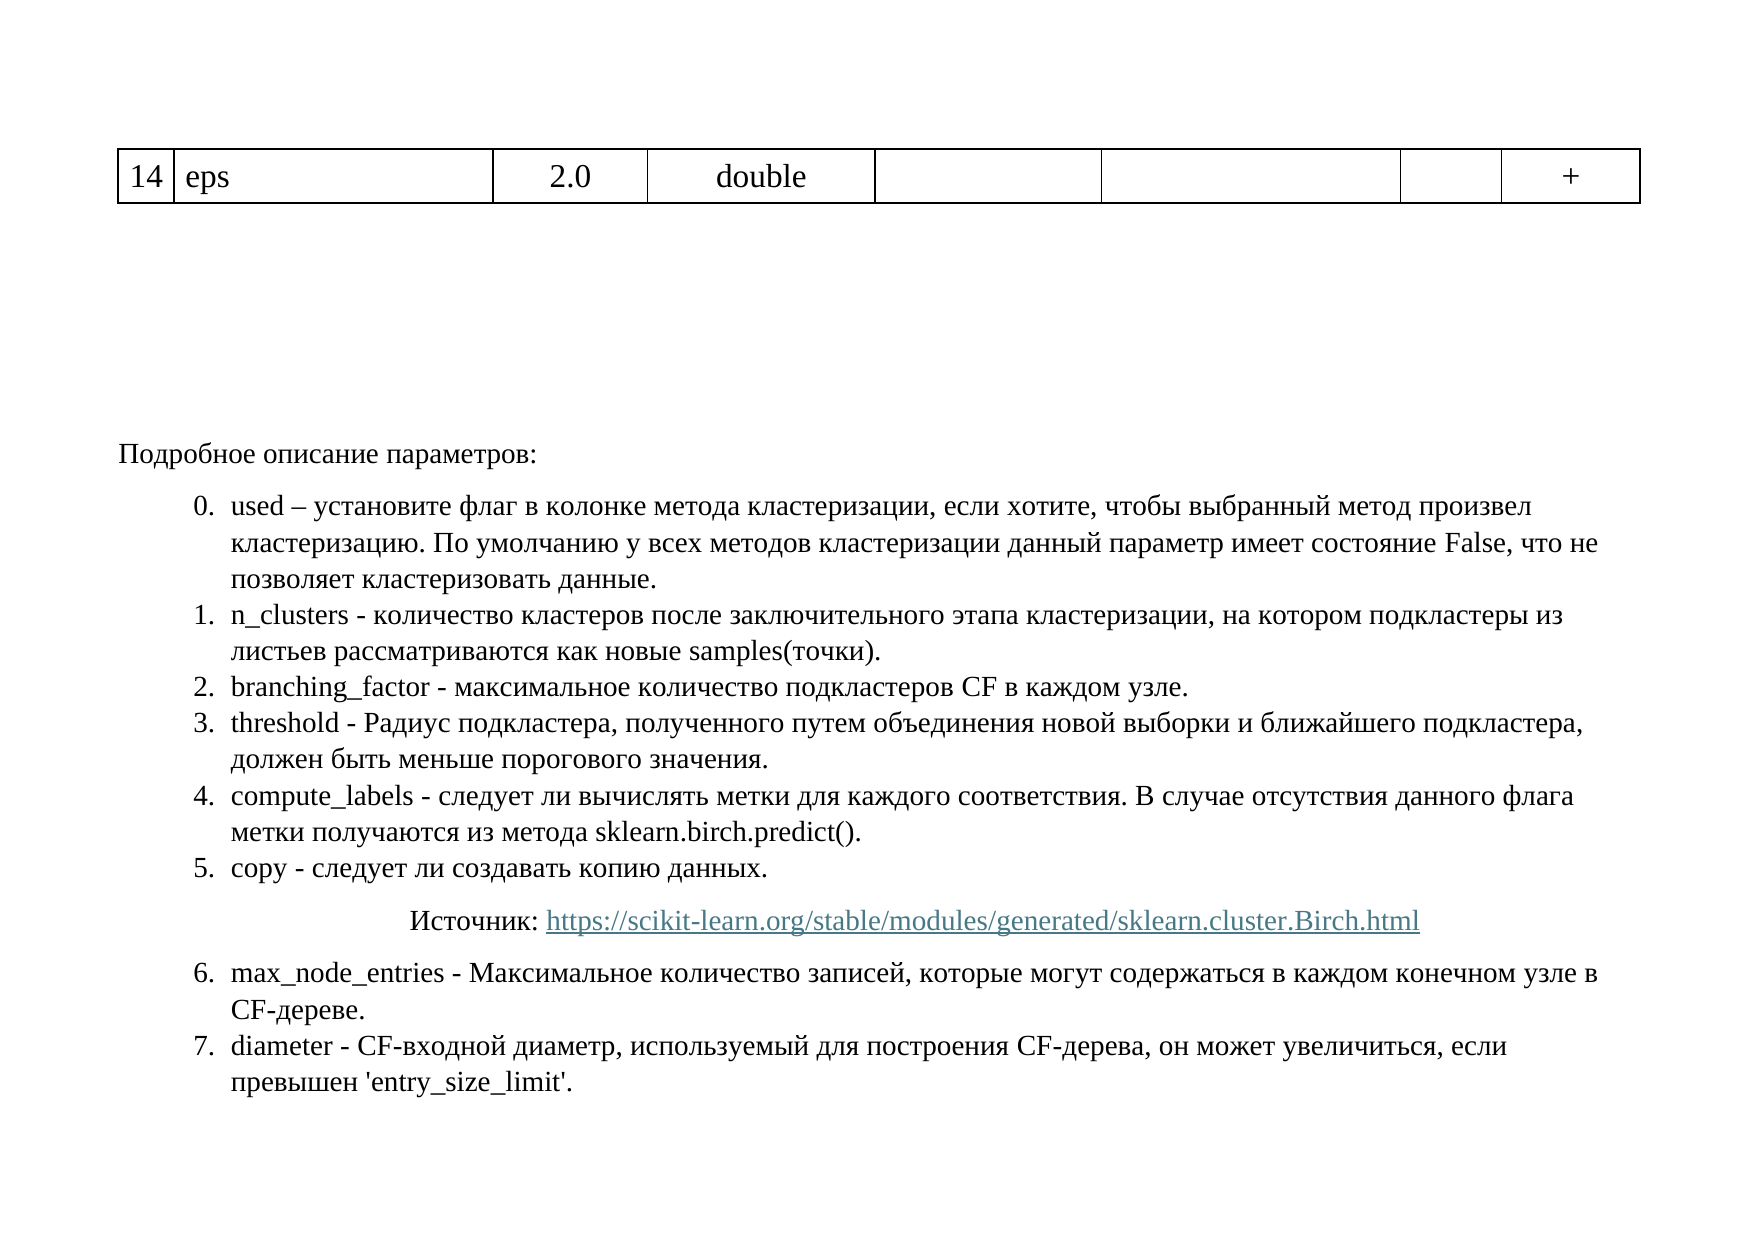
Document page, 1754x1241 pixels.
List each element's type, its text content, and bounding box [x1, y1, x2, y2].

list compute_labels - cледует ли вычислять метки для каждого соответствия. В случае отсутствия данного флага метки получаются из метода sklearn.birch.predict(). [193, 778, 1636, 847]
table_cell [1102, 150, 1400, 202]
text Источник: https://scikit-learn.org/stable/modules/generated/sklearn.cluster.Birch.html [193, 903, 1636, 936]
text Подробное описание параметров: [118, 436, 1636, 469]
list used – установите флаг в колонке метода кластеризации, если хотите, чтобы выбранный метод произвел кластеризацию. По умолчанию у всех методов кластеризации данный параметр имеет состояние False, что не позволяет кластеризовать данные. [193, 488, 1636, 594]
list max_node_entries - Максимальное количество записей, которые могут содержаться в каждом конечном узле в CF-дереве. [193, 956, 1636, 1025]
list diameter - CF-входной диаметр, используемый для построения CF-дерева, он может увеличиться, если превышен 'entry_size_limit'. [193, 1028, 1636, 1098]
table_cell 2.0 [494, 150, 647, 202]
list branching_factor - максимальное количество подкластеров CF в каждом узле. [193, 669, 1636, 703]
table_cell eps [175, 150, 492, 202]
list n_clusters - количество кластеров после заключительного этапа кластеризации, на котором подкластеры из листьев рассматриваются как новые samples(точки). [193, 597, 1636, 667]
table_cell [1401, 150, 1501, 202]
table_cell + [1502, 150, 1639, 202]
table_cell 14 [119, 150, 173, 202]
list threshold - Радиус подкластера, полученного путем объединения новой выборки и ближайшего подкластера, должен быть меньше порогового значения. [193, 705, 1636, 775]
table_cell double [648, 150, 874, 202]
list copy - cледует ли создавать копию данных. [193, 850, 1636, 883]
table_cell [876, 150, 1101, 202]
